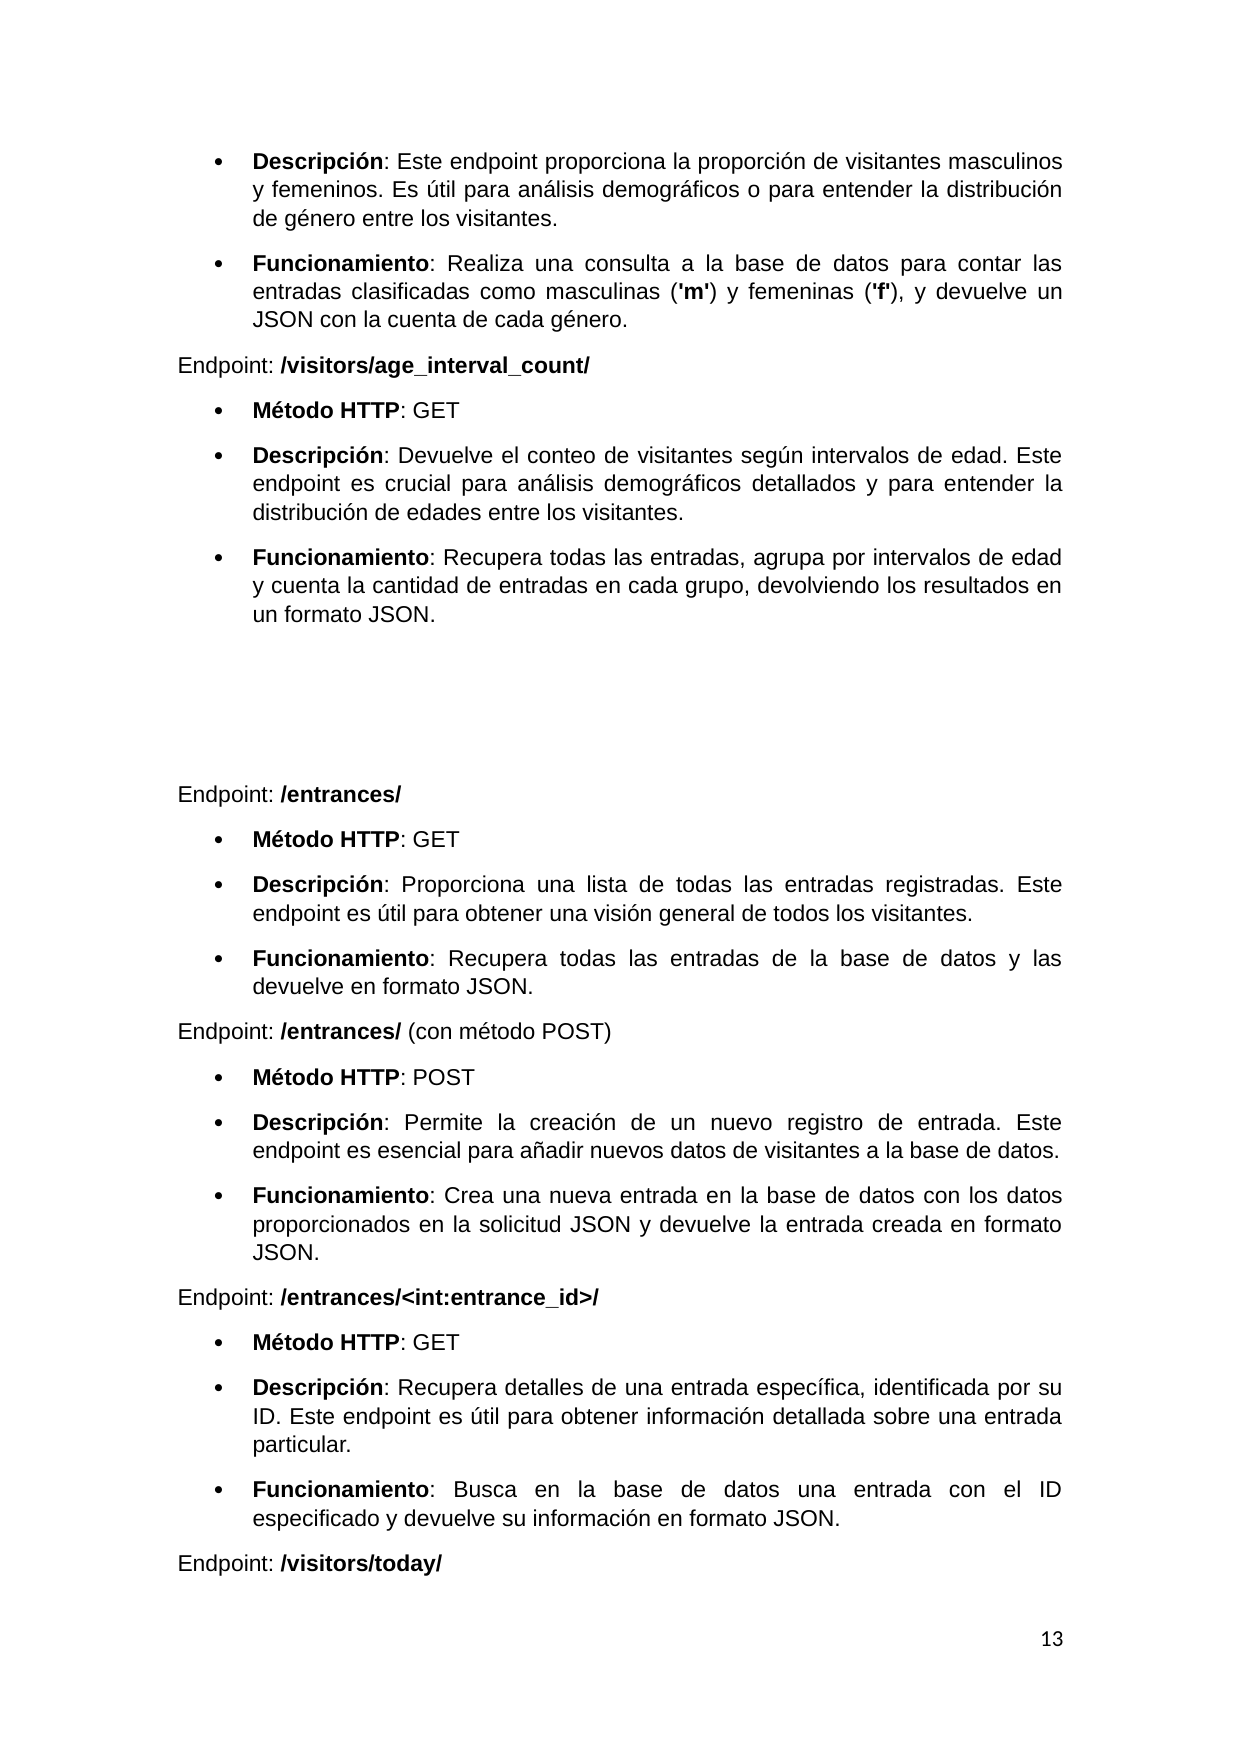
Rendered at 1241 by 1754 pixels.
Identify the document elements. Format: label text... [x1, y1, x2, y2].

list Método HTTP: GET [215, 826, 1063, 852]
list Funcionamiento: Recupera todas las entradas de la base de datos y las devuelve en formato JSON. [215, 945, 1063, 999]
text Endpoint: /entrances/ (con método POST) [177, 1018, 1063, 1045]
list Funcionamiento: Crea una nueva entrada en la base de datos con los datos proporcionados en la solicitud JSON y devuelve la entrada creada en formato JSON. [215, 1182, 1063, 1265]
text Endpoint: /entrances/ [177, 781, 1063, 807]
list Funcionamiento: Recupera todas las entradas, agrupa por intervalos de edad y cuenta la cantidad de entradas en cada grupo, devolviendo los resultados en un formato JSON. [215, 544, 1063, 627]
list Descripción: Este endpoint proporciona la proporción de visitantes masculinos y femeninos. Es útil para análisis demográficos o para entender la distribución de género entre los visitantes. [215, 148, 1063, 231]
text Endpoint: /visitors/age_interval_count/ [177, 352, 1063, 378]
list Método HTTP: GET [215, 397, 1063, 423]
list Funcionamiento: Busca en la base de datos una entrada con el ID especificado y devuelve su información en formato JSON. [215, 1476, 1063, 1531]
text Endpoint: /entrances/<int:entrance_id>/ [177, 1284, 1063, 1310]
list Método HTTP: POST [215, 1063, 1063, 1090]
text Endpoint: /visitors/today/ [177, 1550, 1063, 1576]
list Método HTTP: GET [215, 1329, 1063, 1356]
list Descripción: Permite la creación de un nuevo registro de entrada. Este endpoint es esencial para añadir nuevos datos de visitantes a la base de datos. [215, 1108, 1063, 1163]
list Funcionamiento: Realiza una consulta a la base de datos para contar las entradas clasificadas como masculinas ('m') y femeninas ('f'), y devuelve un JSON con la cuenta de cada género. [215, 249, 1063, 333]
list Descripción: Proporciona una lista de todas las entradas registradas. Este endpoint es útil para obtener una visión general de todos los visitantes. [215, 871, 1063, 926]
list Descripción: Devuelve el conteo de visitantes según intervalos de edad. Este endpoint es crucial para análisis demográficos detallados y para entender la distribución de edades entre los visitantes. [215, 442, 1063, 525]
